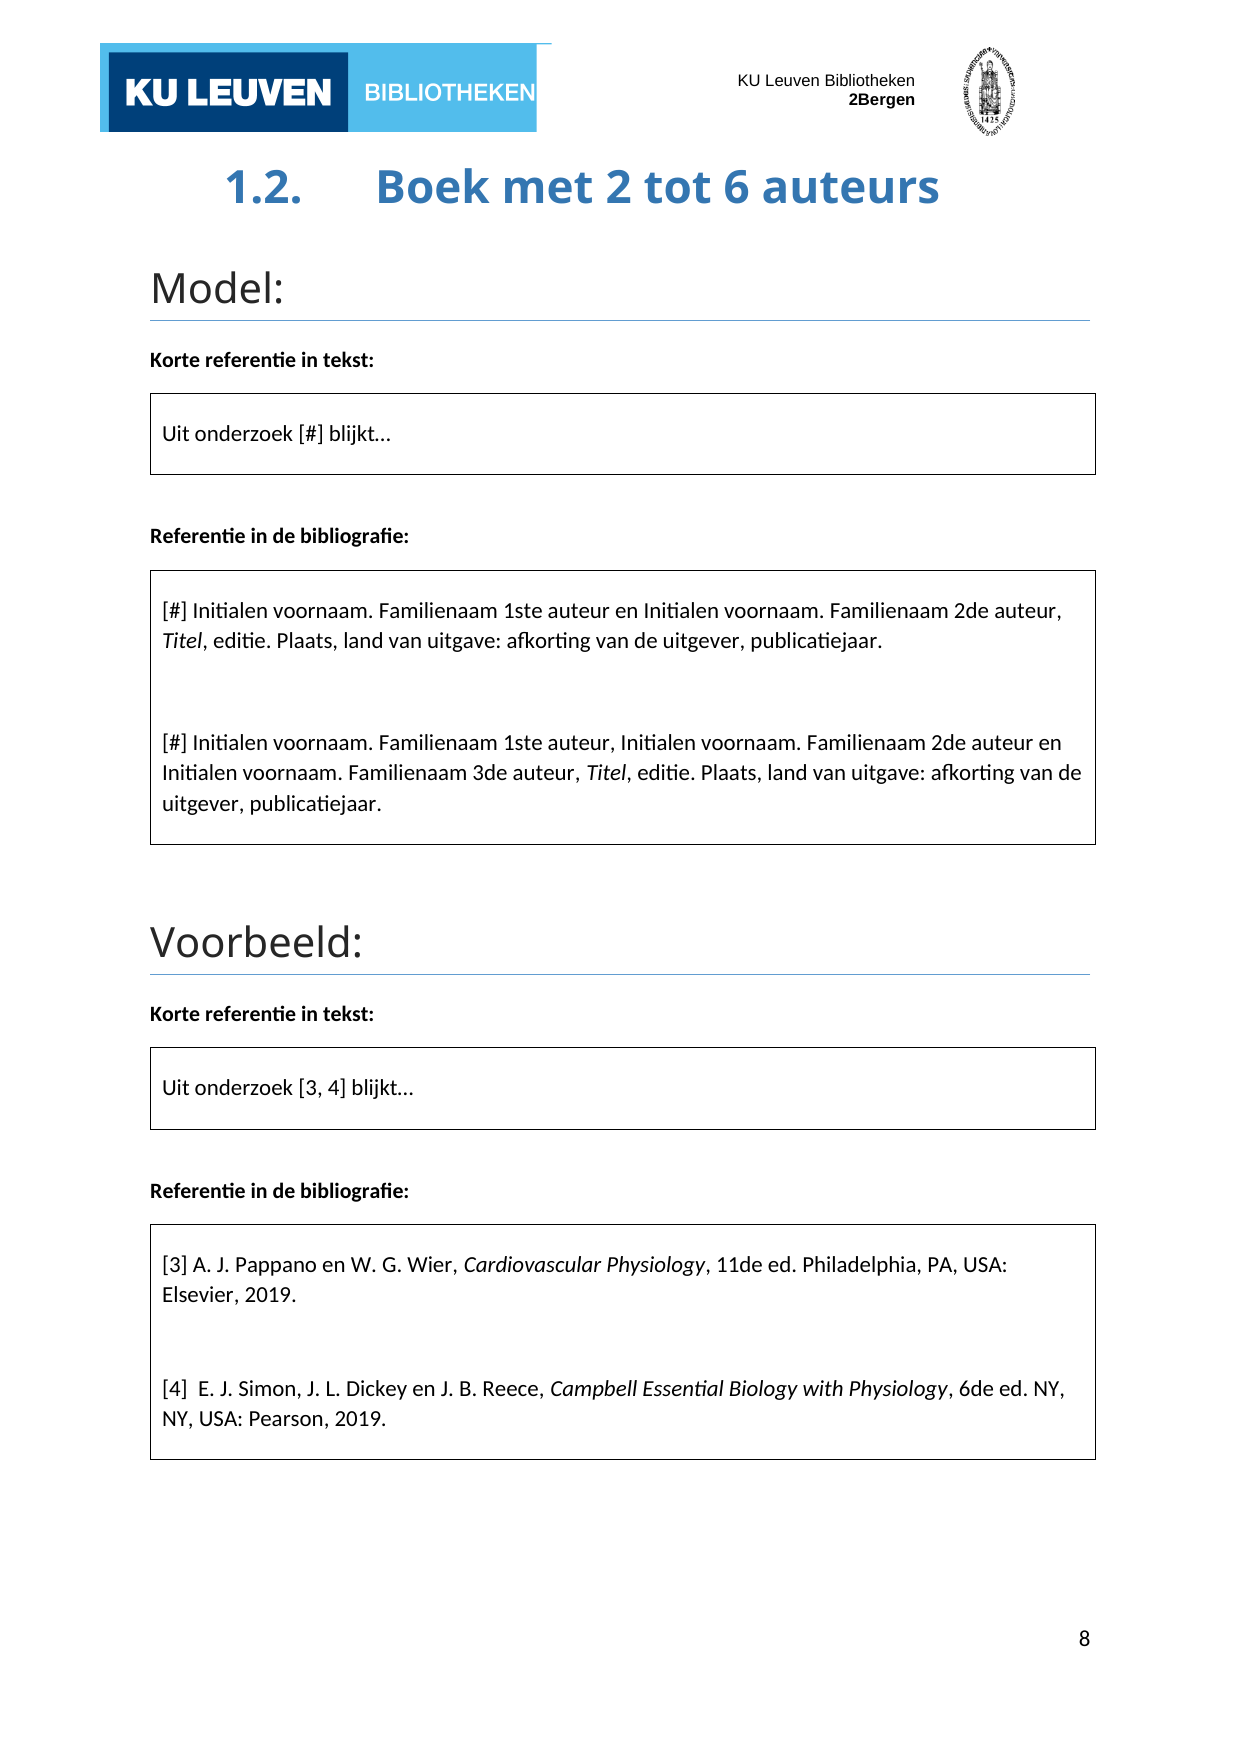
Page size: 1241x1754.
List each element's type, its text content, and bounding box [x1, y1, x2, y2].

text Referentie in de bibliografie: [150, 523, 1090, 549]
text Korte referentie in tekst: [150, 1000, 1090, 1027]
table_header Uit onderzoek [#] blijkt… [151, 394, 1095, 474]
table_header [#] Initialen voornaam. Familienaam 1ste auteur en Initialen voornaam. Familienaam 2de auteur, Titel, editie. Plaats, land van uitgave: afkorting van de uitgever, publicatiejaar. [#] Initialen voornaam. Familienaam 1ste auteur, Initialen voornaam. Familienaam 2de auteur en Initialen voornaam. Familienaam 3de auteur, Titel, editie. Plaats, land van uitgave: afkorting van de uitgever, publicatiejaar. [151, 571, 1095, 844]
subtitle Boek met 2 tot 6 auteurs [224, 154, 1090, 217]
text Model: [150, 259, 1090, 320]
picture [926, 47, 1015, 136]
picture [100, 43, 552, 132]
table_header [3] A. J. Pappano en W. G. Wier, Cardiovascular Physiology, 11de ed. Philadelphia, PA, USA: Elsevier, 2019. [4] E. J. Simon, J. L. Dickey en J. B. Reece, Campbell Essential Biology with Physiology, 6de ed. NY, NY, USA: Pearson, 2019. [151, 1225, 1095, 1459]
text Voorbeeld: [150, 913, 1090, 974]
table_header Uit onderzoek [3, 4] blijkt… [151, 1048, 1095, 1128]
text Referentie in de bibliografie: [150, 1177, 1090, 1203]
text Korte referentie in tekst: [150, 346, 1090, 373]
